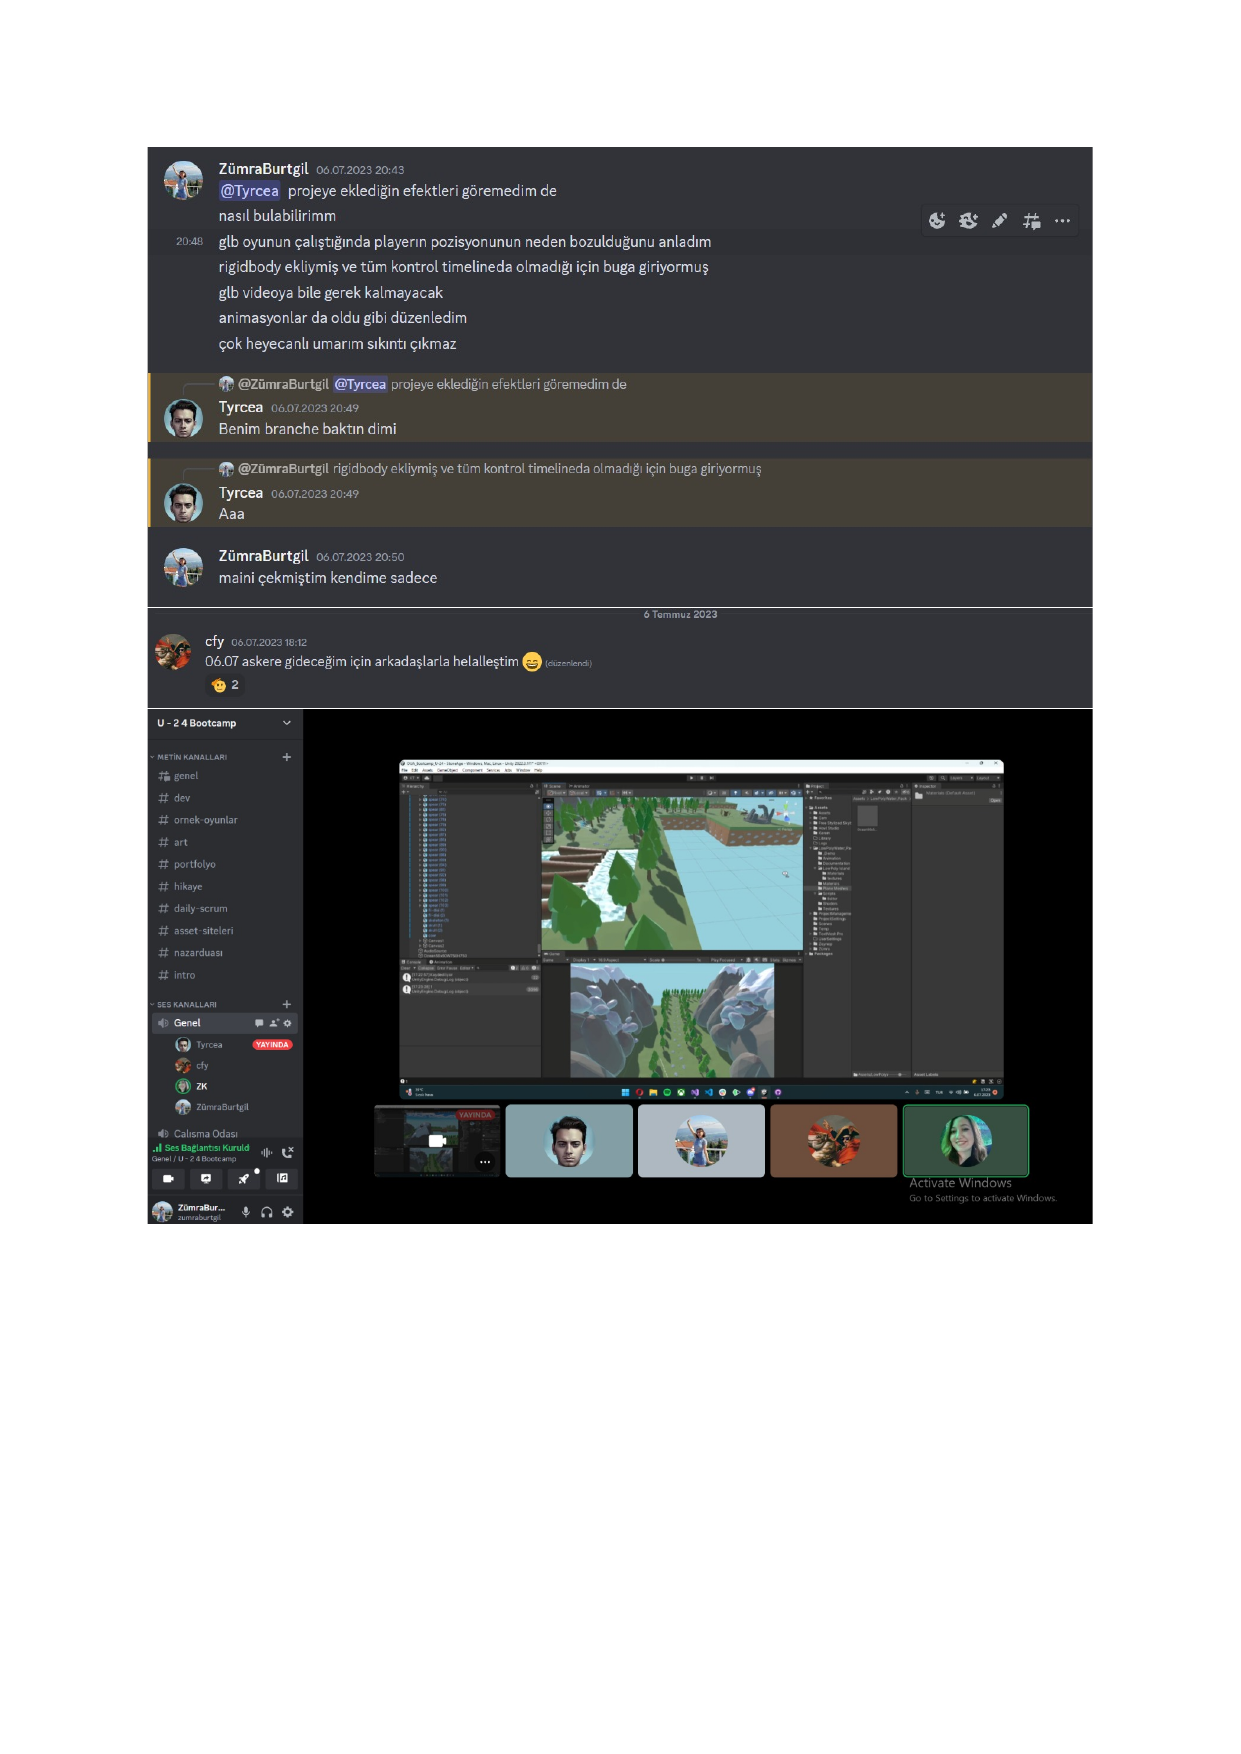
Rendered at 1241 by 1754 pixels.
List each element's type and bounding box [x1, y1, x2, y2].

picture [147, 608, 1093, 708]
picture [147, 709, 1093, 1224]
picture [147, 147, 1093, 607]
